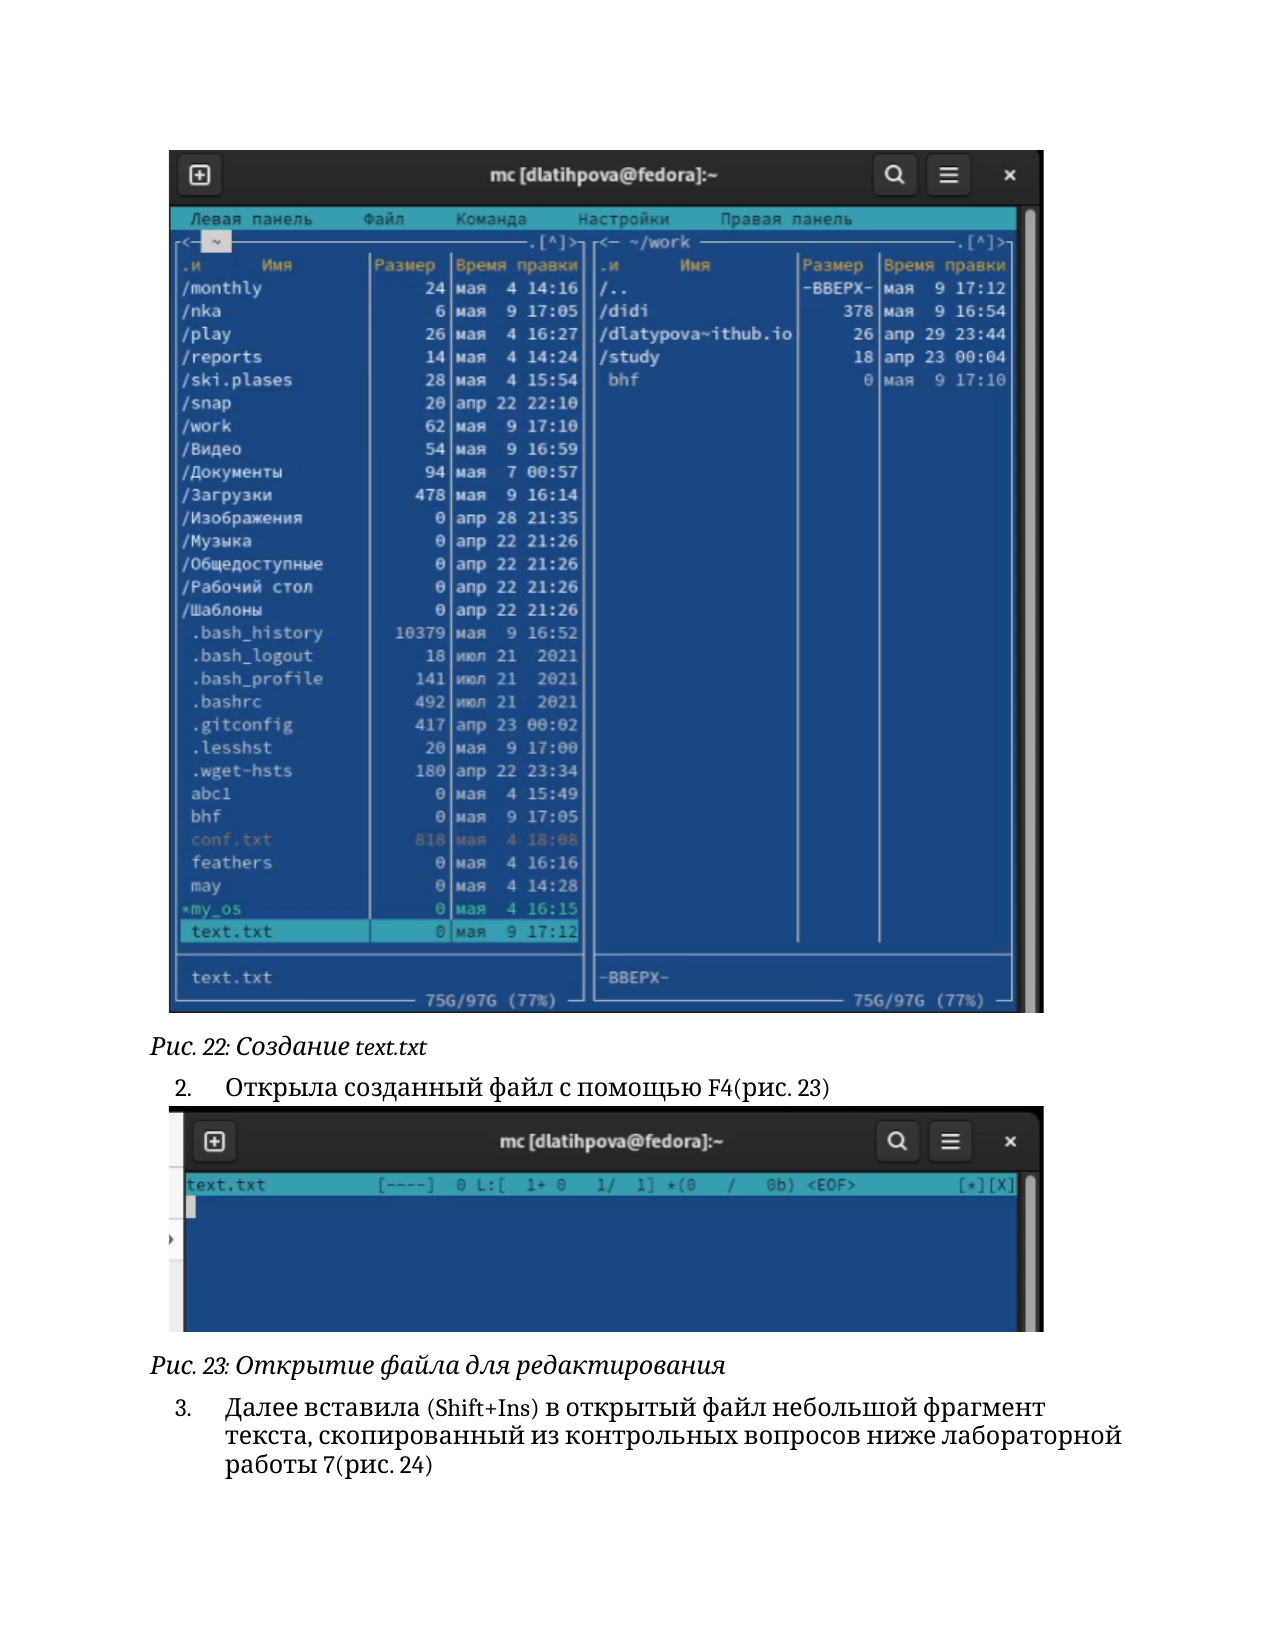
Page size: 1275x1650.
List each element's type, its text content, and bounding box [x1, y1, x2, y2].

picture [168, 1106, 1044, 1332]
text Рис. 22: Создание text.txt [150, 1033, 1125, 1062]
picture [168, 150, 1044, 1013]
list Открыла созданный файл с помощью F4(рис. 23) [175, 1074, 1125, 1103]
text Рис. 23: Открытие файла для редактирования [150, 1352, 1125, 1381]
list Далее вставила (Shift+Ins) в открытый файл небольшой фрагмент текста, скопированный из контрольных вопросов ниже лабораторной работы 7(рис. 24) [175, 1393, 1125, 1480]
